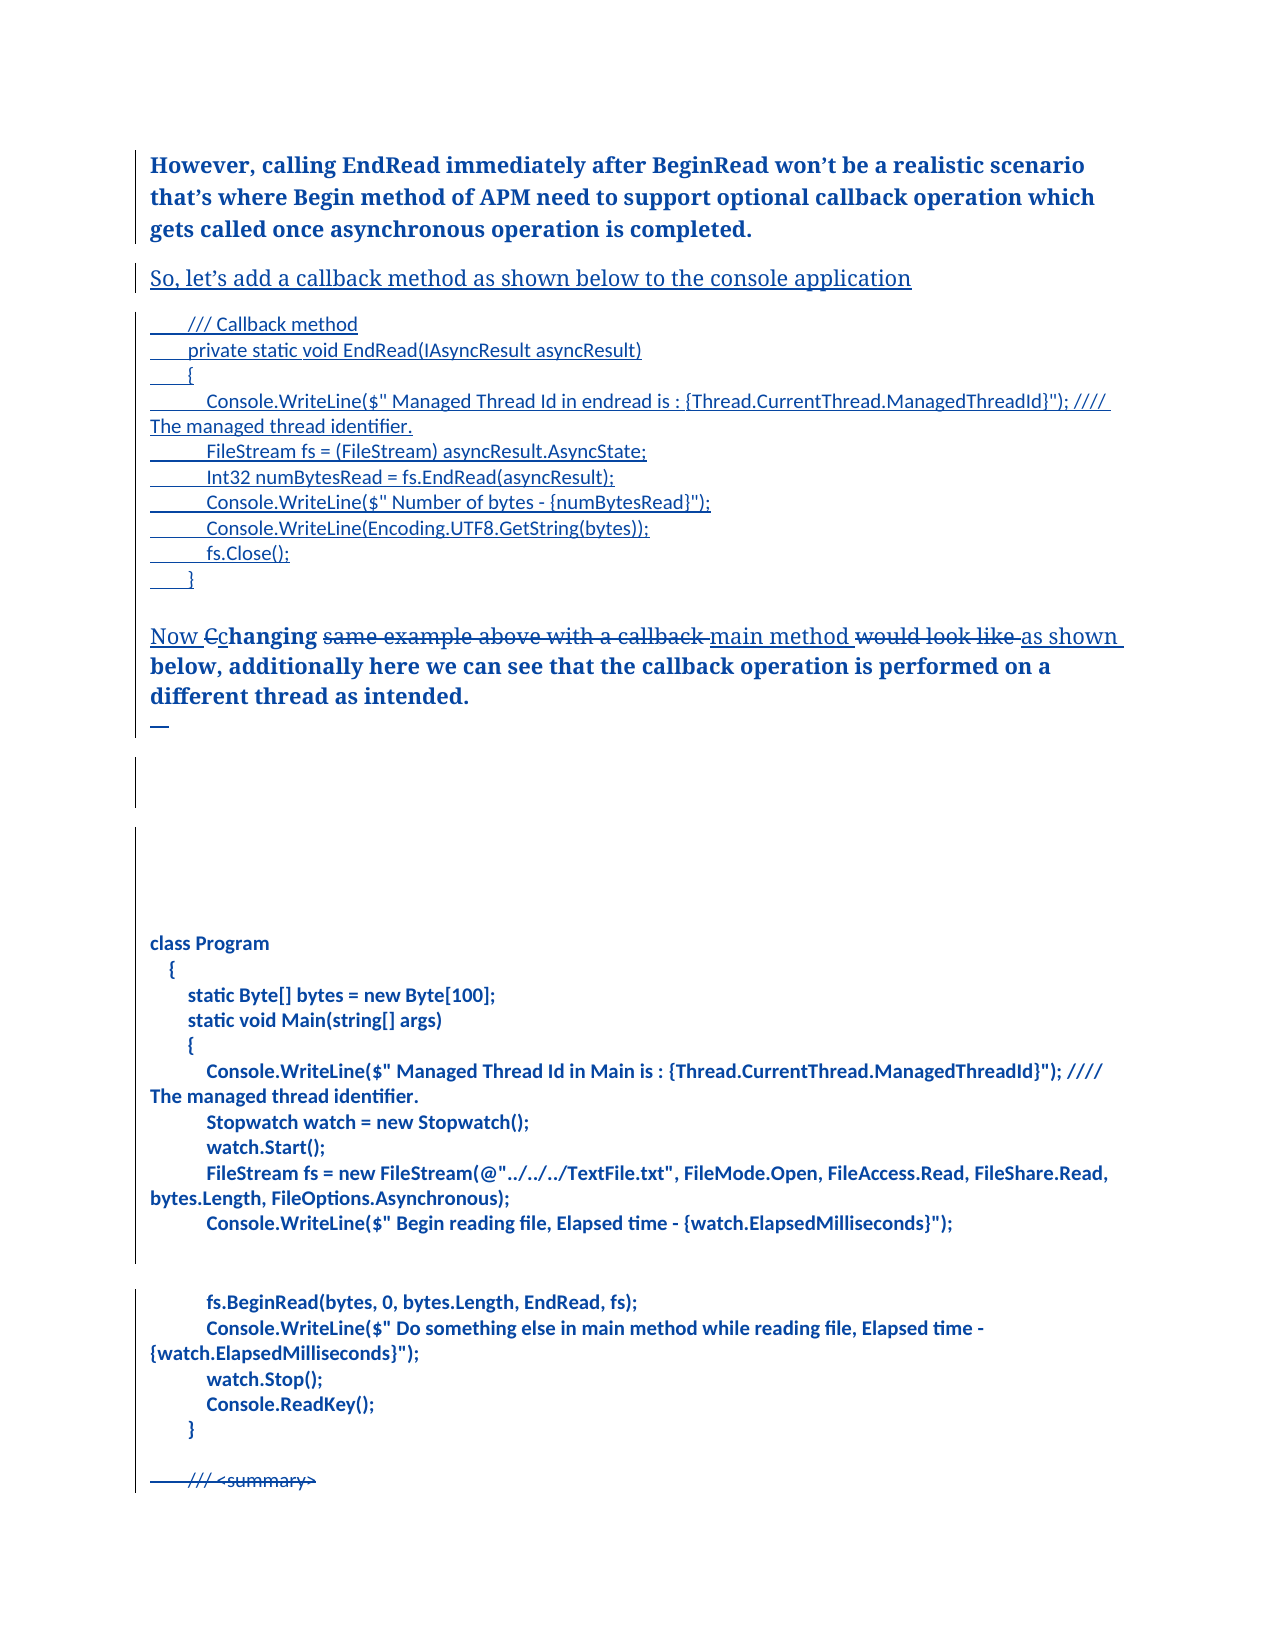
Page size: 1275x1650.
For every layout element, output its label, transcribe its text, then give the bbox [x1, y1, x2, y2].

text Console.WriteLine($" Do something else in main method while reading file, Elapsed time - {watch.ElapsedMilliseconds}"); [150, 1315, 1125, 1366]
text Console.WriteLine($" Begin reading file, Elapsed time - {watch.ElapsedMilliseconds}"); [150, 1211, 1125, 1236]
text FileStream fs = new FileStream(@"../../../TextFile.txt", FileMode.Open, FileAccess.Read, FileShare.Read, bytes.Length, FileOptions.Asynchronous); [150, 1160, 1125, 1211]
text However, calling EndRead immediately after BeginRead won’t be a realistic scenario that’s where Begin method of APM need to support optional callback operation which gets called once asynchronous operation is completed. [150, 150, 1125, 244]
text Console.ReadKey(); [150, 1391, 1125, 1417]
text Console.WriteLine($" Managed Thread Id in Main is : {Thread.CurrentThread.ManagedThreadId}"); //// The managed thread identifier. [150, 1058, 1125, 1109]
text static void Main(string[] args) [150, 1007, 1125, 1033]
text } [150, 1417, 1125, 1442]
text static Byte[] bytes = new Byte[100]; [150, 982, 1125, 1007]
text hanging below, additionally here we can see that the callback operation is performed on a different thread as intended. [150, 621, 1125, 710]
text fs.BeginRead(bytes, 0, bytes.Length, EndRead, fs); [150, 1289, 1125, 1315]
text watch.Start(); [150, 1134, 1125, 1160]
text class Program [150, 928, 1125, 956]
text watch.Stop(); [150, 1366, 1125, 1391]
text { [150, 956, 1125, 982]
text { [150, 1033, 1125, 1058]
text Stopwatch watch = new Stopwatch(); [150, 1109, 1125, 1134]
